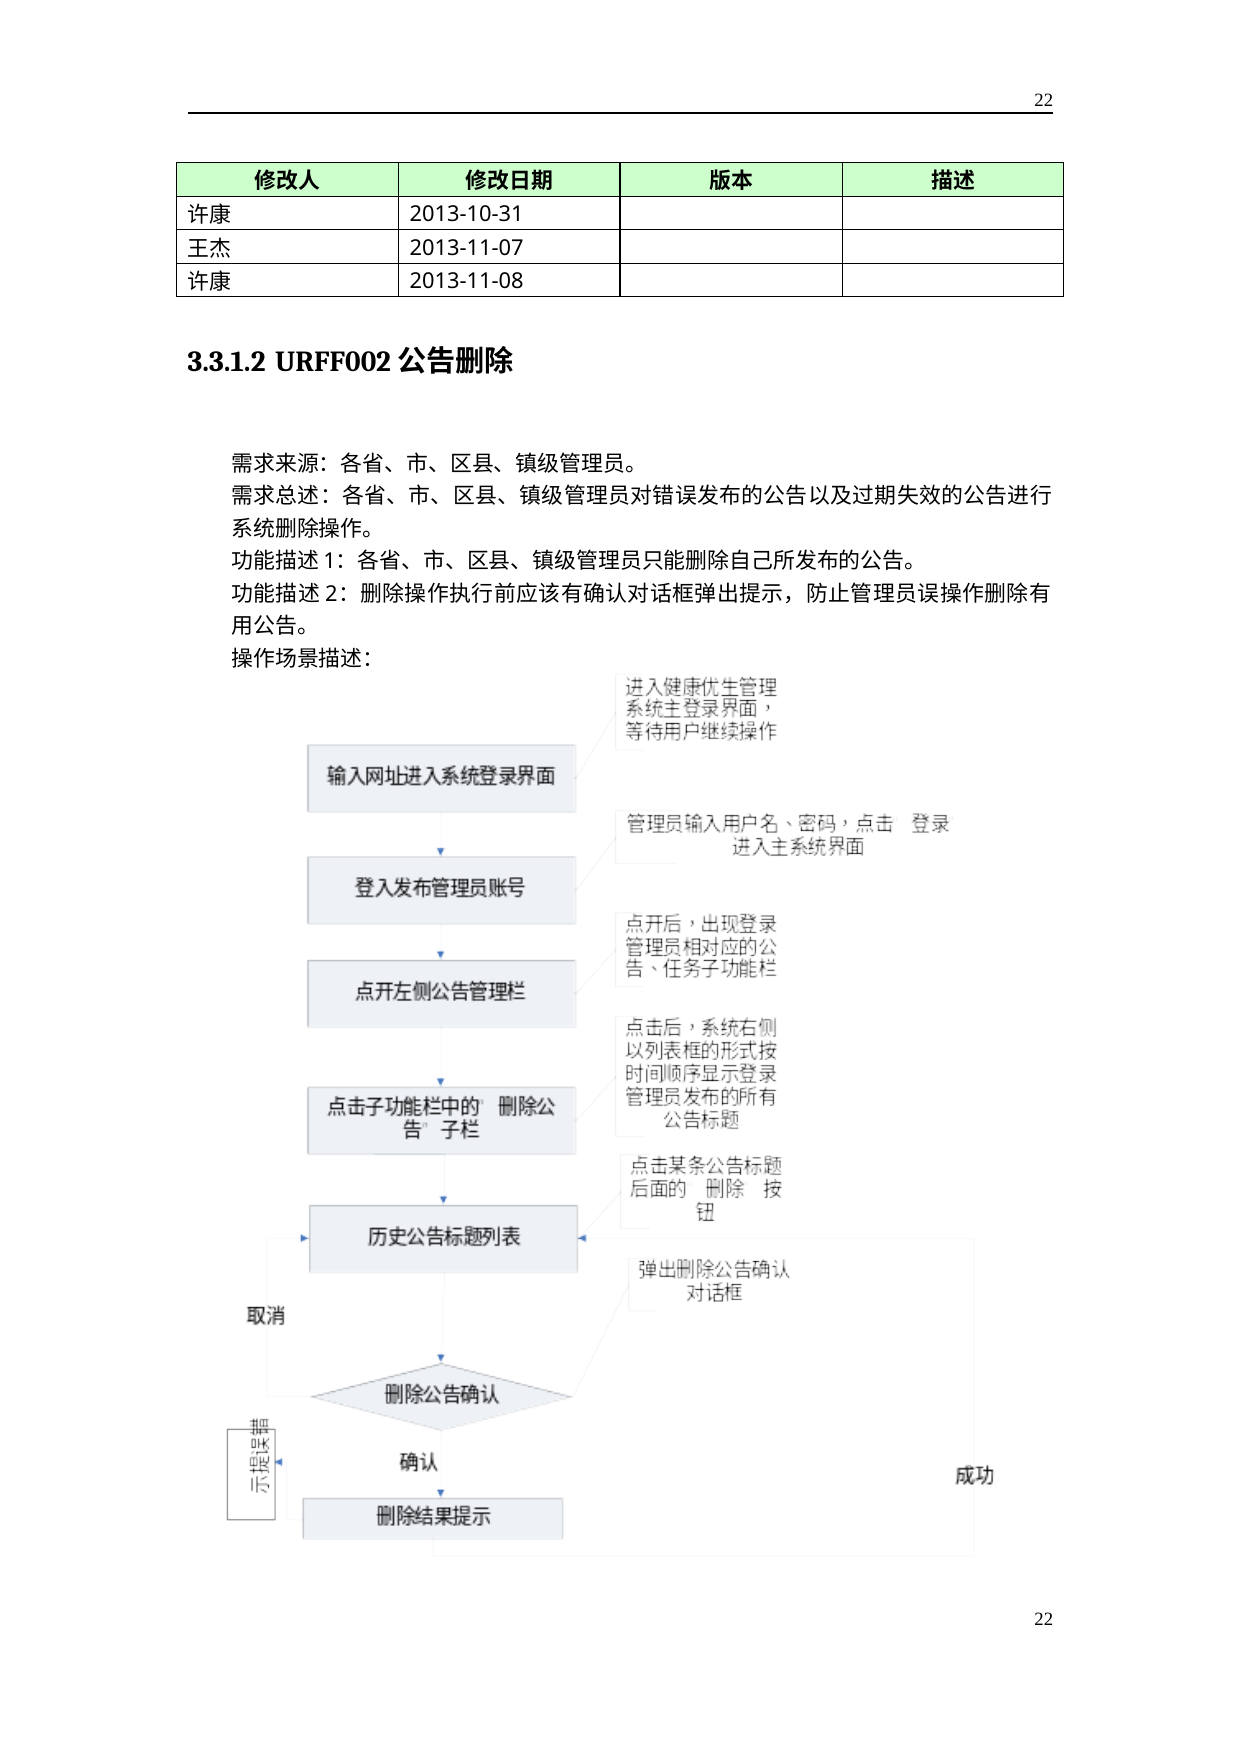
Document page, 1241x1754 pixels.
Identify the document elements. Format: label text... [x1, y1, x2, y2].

text 操作场景描述： [187, 640, 1053, 673]
table_cell 2013-11-08 [399, 264, 619, 296]
subtitle 3.3.1.2 URFF002公告删除 [187, 326, 1053, 391]
table_cell 2013-10-31 [399, 197, 619, 229]
table_cell 2013-11-07 [399, 230, 619, 263]
table_cell 许康 [177, 264, 398, 296]
text 功能描述1：各省、市、区县、镇级管理员只能删除自己所发布的公告。 [187, 543, 1053, 575]
text 需求来源：各省、市、区县、镇级管理员。 [187, 445, 1053, 478]
text 功能描述2：删除操作执行前应该有确认对话框弹出提示，防止管理员误操作删除有用公告。 [231, 575, 1053, 640]
table_header 版本 [621, 163, 842, 196]
table_cell 许康 [177, 197, 398, 229]
table_cell [621, 197, 842, 229]
table_cell [621, 230, 842, 263]
table_header 描述 [843, 163, 1063, 196]
table_cell [621, 264, 842, 296]
table_header 修改日期 [399, 163, 619, 196]
table_cell [843, 197, 1063, 229]
text 需求总述：各省、市、区县、镇级管理员对错误发布的公告以及过期失效的公告进行系统删除操作。 [231, 478, 1053, 543]
table_cell [843, 230, 1063, 263]
table_header 修改人 [177, 163, 398, 196]
table_cell [843, 264, 1063, 296]
table_cell 王杰 [177, 230, 398, 263]
